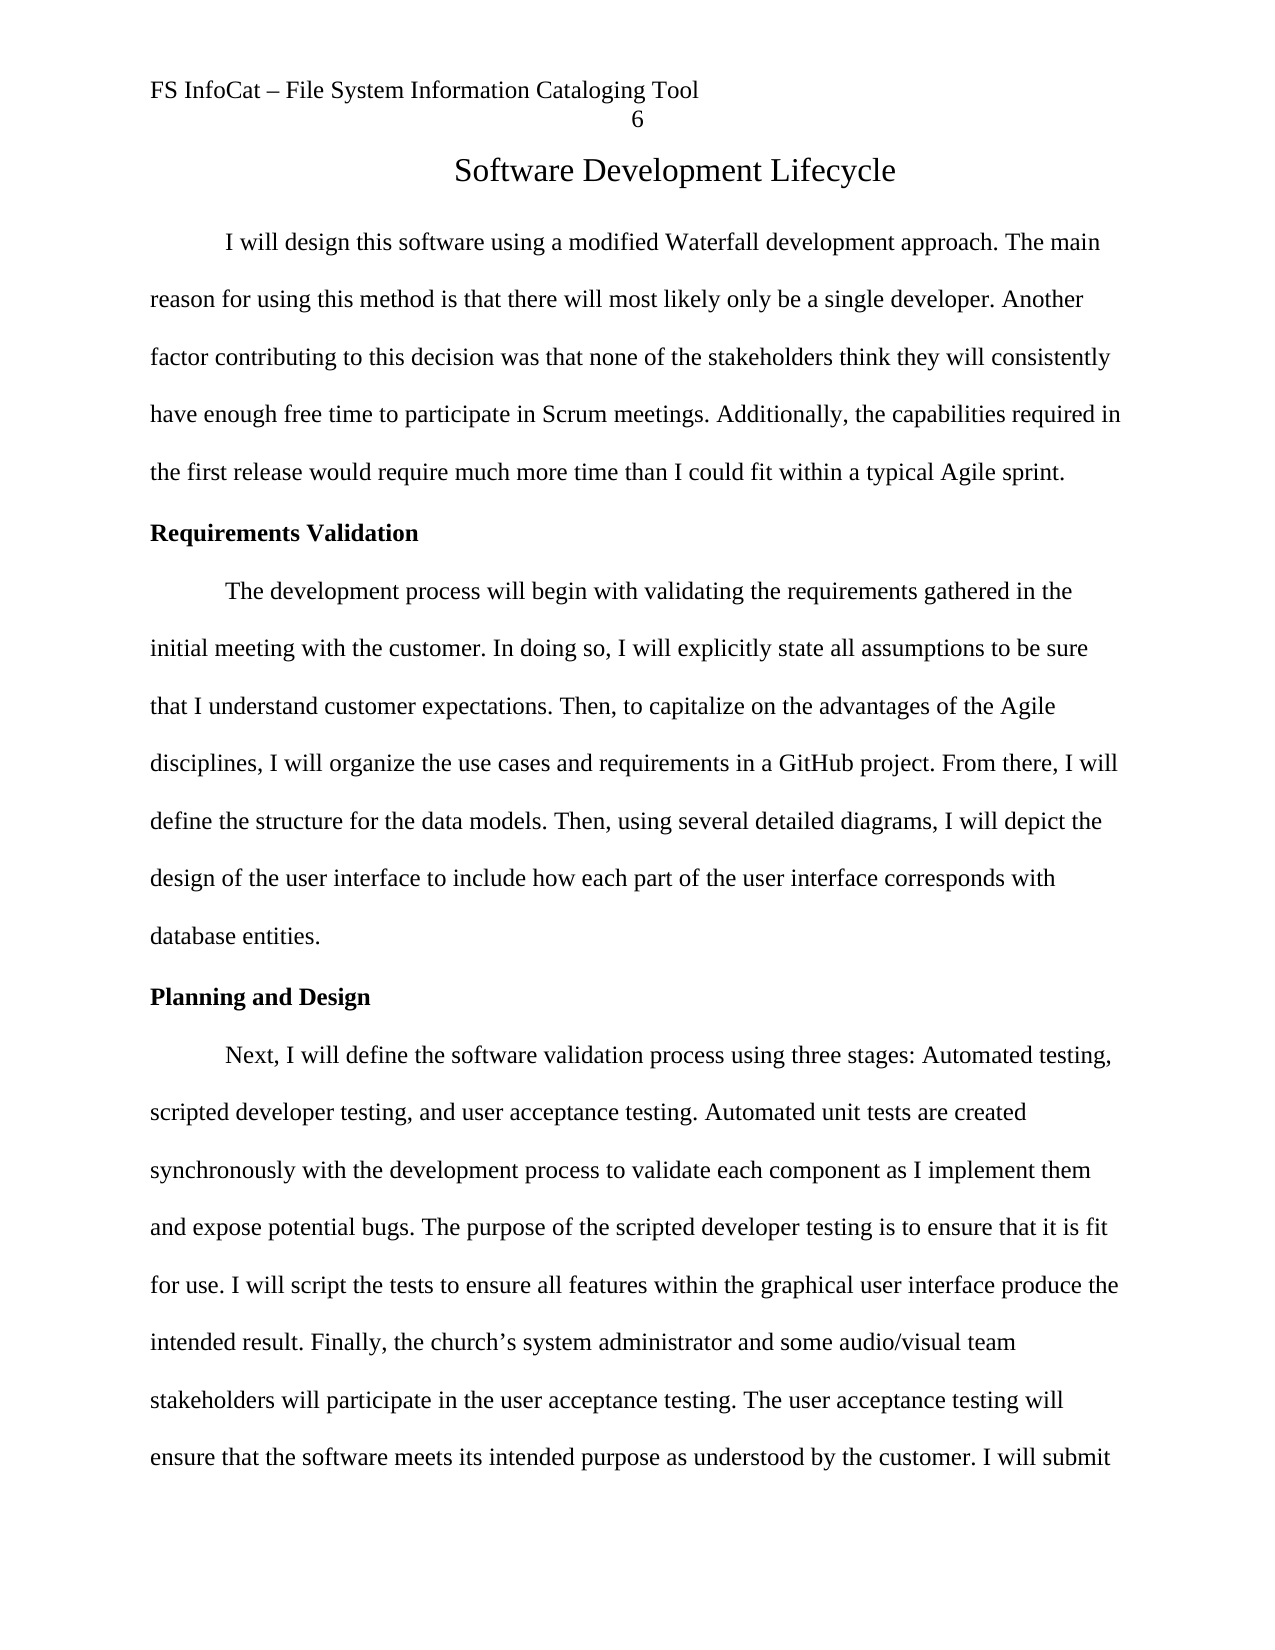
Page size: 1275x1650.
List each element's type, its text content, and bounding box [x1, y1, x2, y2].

subtitle Software Development Lifecycle [150, 150, 1125, 188]
text I will design this software using a modified Waterfall development approach. The main reason for using this method is that there will most likely only be a single developer. Another factor contributing to this decision was that none of the stakeholders think they will consistently have enough free time to participate in Scrum meetings. Additionally, the capabilities required in the first release would require much more time than I could fit within a typical Agile sprint. [150, 227, 1125, 485]
text The development process will begin with validating the requirements gathered in the initial meeting with the customer. In doing so, I will explicitly state all assumptions to be sure that I understand customer expectations. Then, to capitalize on the advantages of the Agile disciplines, I will organize the use cases and requirements in a GitHub project. From there, I will define the structure for the data models. Then, using several detailed diagrams, I will depict the design of the user interface to include how each part of the user interface corresponds with database entities. [150, 576, 1125, 949]
subtitle Requirements Validation [150, 518, 1125, 547]
subtitle Planning and Design [150, 982, 1125, 1011]
